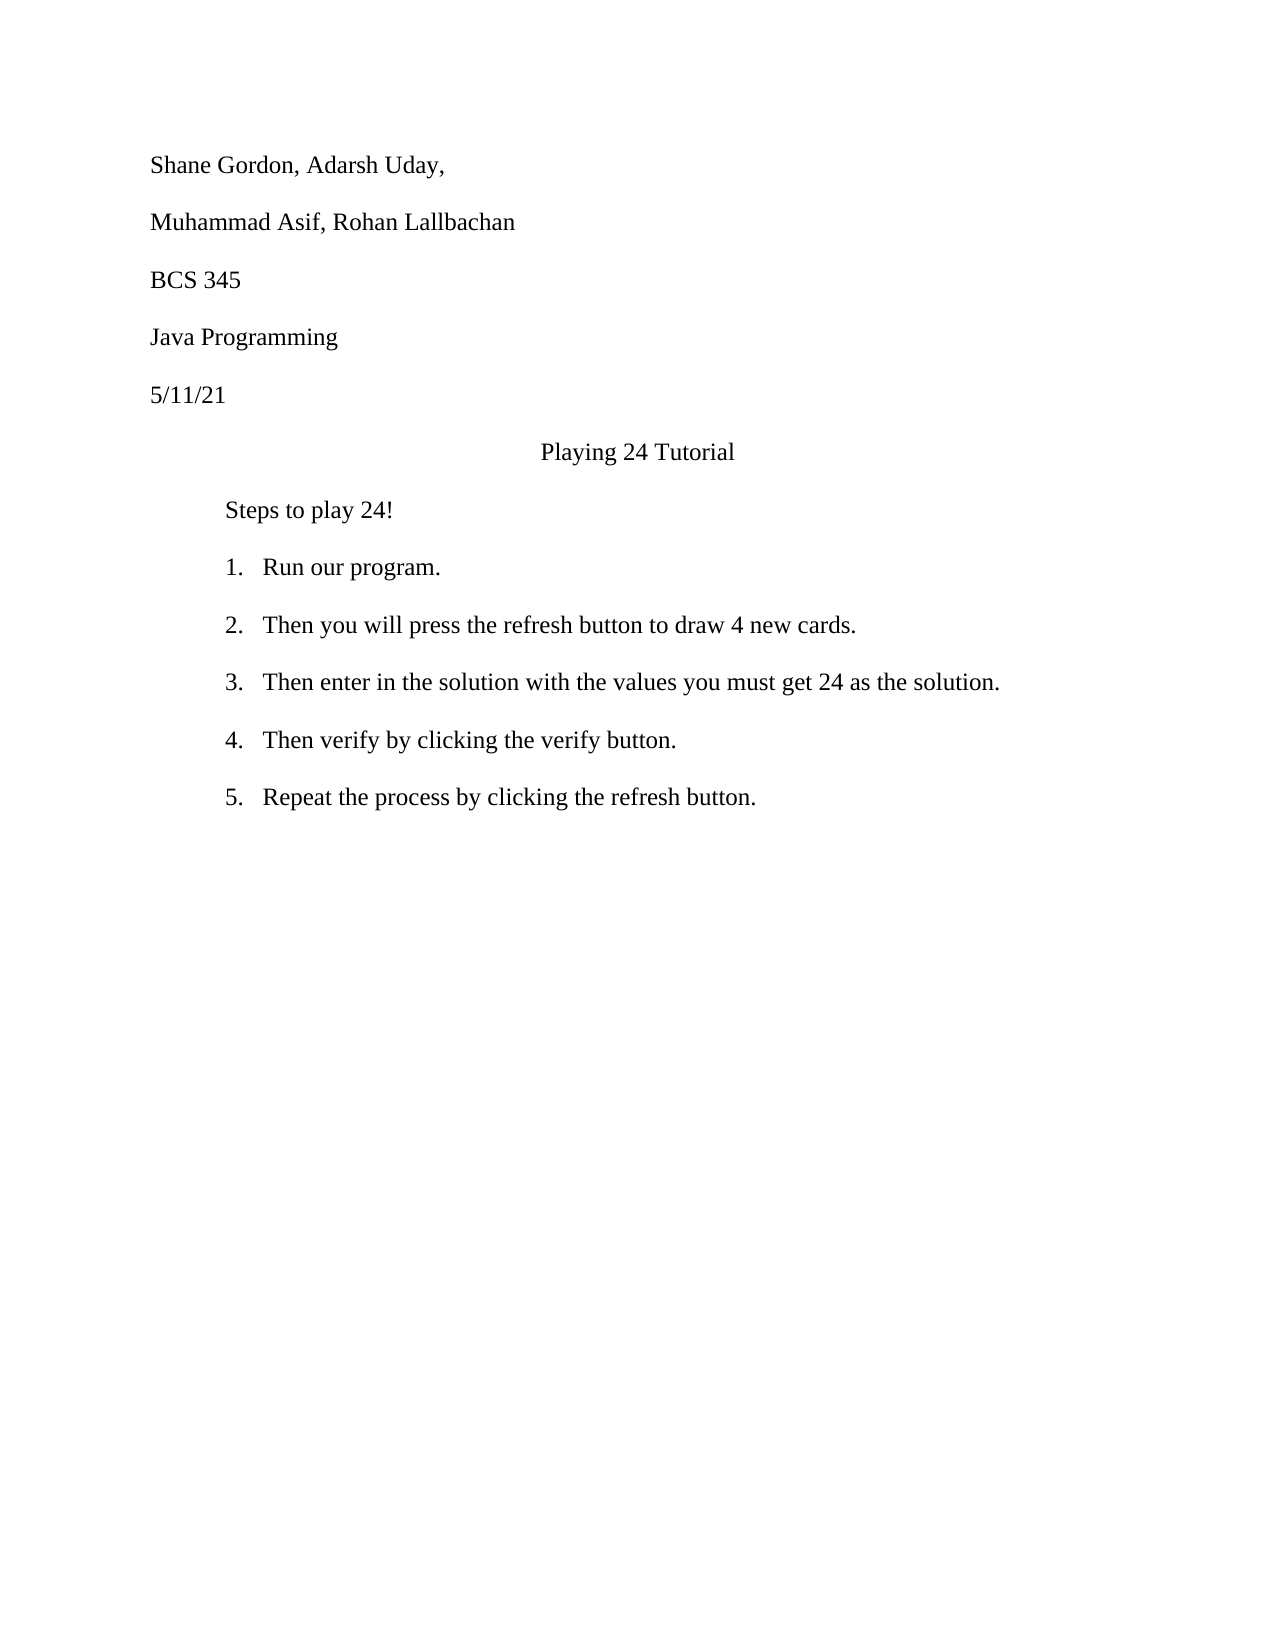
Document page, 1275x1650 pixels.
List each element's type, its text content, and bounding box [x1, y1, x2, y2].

list Then you will press the refresh button to draw 4 new cards. [225, 610, 1125, 639]
list Run our program. [225, 552, 1125, 581]
list Repeat the process by clicking the refresh button. [225, 782, 1125, 811]
list Then verify by clicking the verify button. [225, 725, 1125, 754]
text BCS 345 [150, 265, 1125, 294]
text 5/11/21 [150, 380, 1125, 409]
list Then enter in the solution with the values you must get 24 as the solution. [225, 667, 1125, 696]
text Playing 24 Tutorial [150, 437, 1125, 466]
text Muhammad Asif, Rohan Lallbachan [150, 207, 1125, 236]
text Shane Gordon, Adarsh Uday, [150, 150, 1125, 179]
text Steps to play 24! [150, 495, 1125, 524]
text Java Programming [150, 322, 1125, 351]
